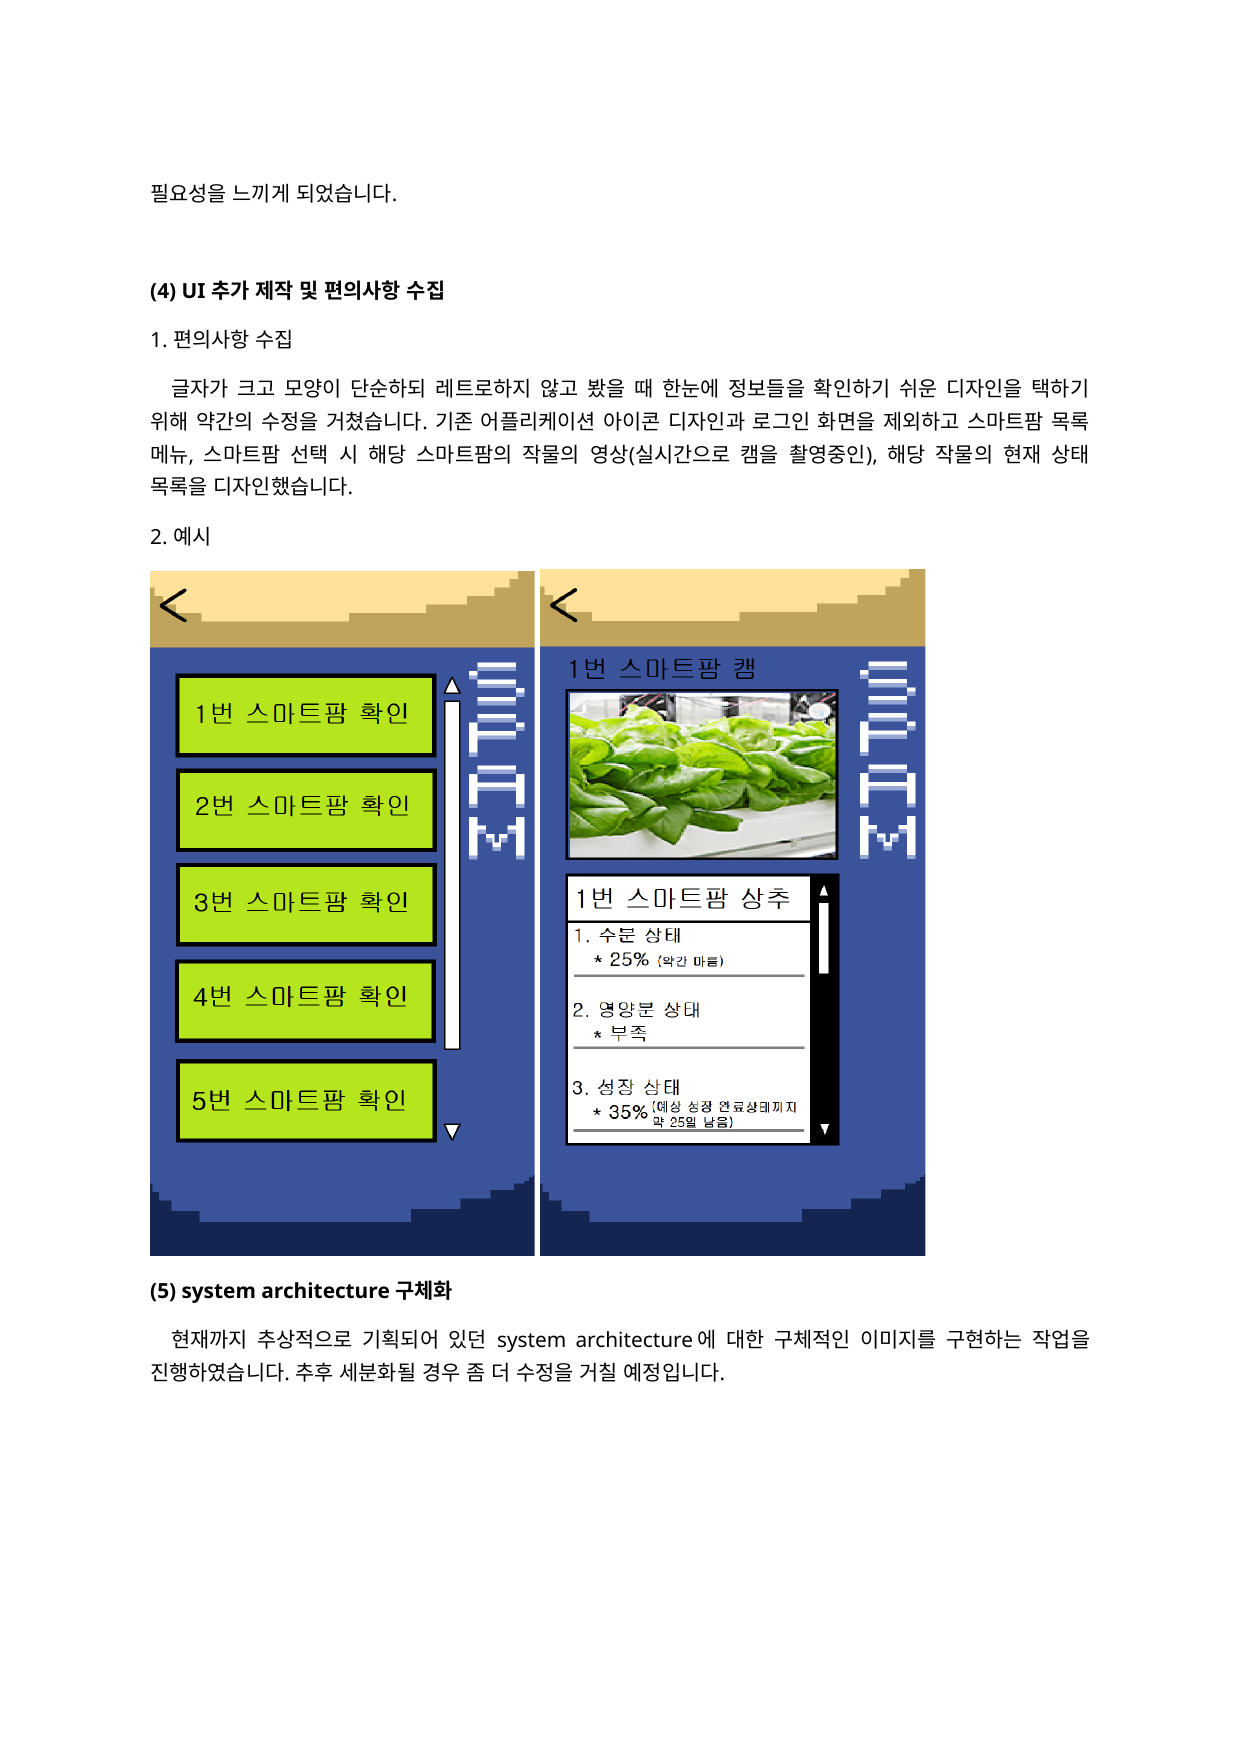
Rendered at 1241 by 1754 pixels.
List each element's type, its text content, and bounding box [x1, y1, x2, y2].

text 1. 편의사항 수집 [150, 323, 1090, 353]
text (5) system architecture 구체화 [150, 1274, 1090, 1304]
text 현재까지 추상적으로 기획되어 있던 system architecture에 대한 구체적인 이미지를 구현하는 작업을 진행하였습니다. 추후 세분화될 경우 좀 더 수정을 거칠 예정입니다. [150, 1323, 1090, 1387]
picture [540, 569, 926, 1256]
picture [150, 571, 535, 1256]
text 2. 예시 [150, 520, 1090, 550]
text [150, 177, 1090, 207]
text (4) UI 추가 제작 및 편의사항 수집 [150, 274, 1090, 304]
text 글자가 크고 모양이 단순하되 레트로하지 않고 봤을 때 한눈에 정보들을 확인하기 쉬운 디자인을 택하기 위해 약간의 수정을 거쳤습니다. 기존 어플리케이션 아이콘 디자인과 로그인 화면을 제외하고 스마트팜 목록 메뉴, 스마트팜 선택 시 해당 스마트팜의 작물의 영상(실시간으로 캠을 촬영중인), 해당 작물의 현재 상태 목록을 디자인했습니다. [150, 373, 1090, 501]
